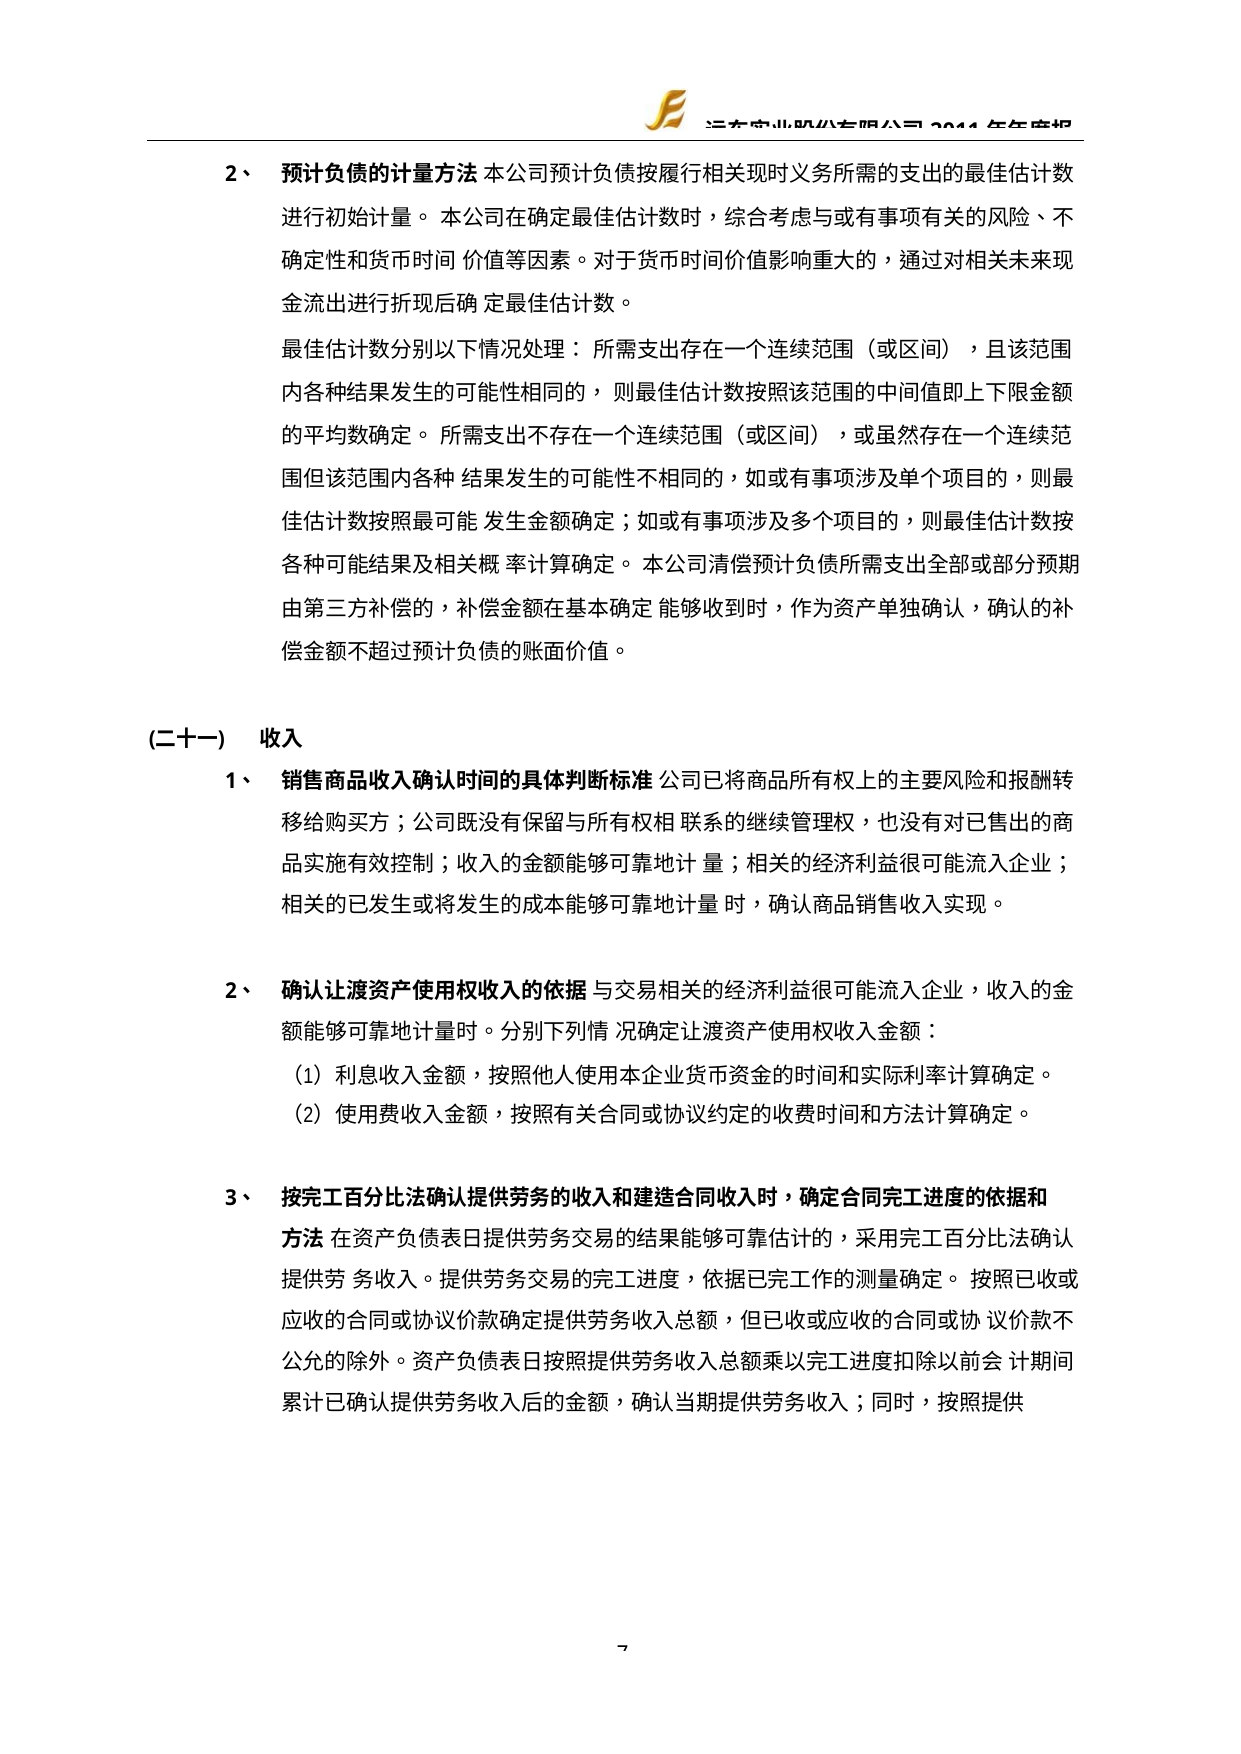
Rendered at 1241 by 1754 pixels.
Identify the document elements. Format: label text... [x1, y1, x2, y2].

text 2、 确认让渡资产使用权收入的依据 与交易相关的经济利益很可能流入企业，收入的金额能够可靠地计量时。分别下列情 况确定让渡资产使用权收入金额： [225, 975, 1091, 1046]
text 1、 销售商品收入确认时间的具体判断标准 公司已将商品所有权上的主要风险和报酬转移给购买方；公司既没有保留与所有权相 联系的继续管理权，也没有对已售出的商品实施有效控制；收入的金额能够可靠地计 量；相关的经济利益很可能流入企业；相关的已发生或将发生的成本能够可靠地计量 时，确认商品销售收入实现。 [225, 765, 1091, 918]
text 3、 按完工百分比法确认提供劳务的收入和建造合同收入时，确定合同完工进度的依据和 方法 在资产负债表日提供劳务交易的结果能够可靠估计的，采用完工百分比法确认提供劳 务收入。提供劳务交易的完工进度，依据已完工作的测量确定。 按照已收或应收的合同或协议价款确定提供劳务收入总额，但已收或应收的合同或协 议价款不公允的除外。资产负债表日按照提供劳务收入总额乘以完工进度扣除以前会 计期间累计已确认提供劳务收入后的金额，确认当期提供劳务收入；同时，按照提供 [225, 1182, 1091, 1417]
subtitle (二十一) 收入 [148, 722, 730, 752]
text 最佳估计数分别以下情况处理： 所需支出存在一个连续范围（或区间），且该范围内各种结果发生的可能性相同的， 则最佳估计数按照该范围的中间值即上下限金额的平均数确定。 所需支出不存在一个连续范围（或区间），或虽然存在一个连续范围但该范围内各种 结果发生的可能性不相同的，如或有事项涉及单个项目的，则最佳估计数按照最可能 发生金额确定；如或有事项涉及多个项目的，则最佳估计数按各种可能结果及相关概 率计算确定。 本公司清偿预计负债所需支出全部或部分预期由第三方补偿的，补偿金额在基本确定 能够收到时，作为资产单独确认，确认的补偿金额不超过预计负债的账面价值。 [281, 334, 1093, 666]
text （2）使用费收入金额，按照有关合同或协议约定的收费时间和方法计算确定。 [281, 1099, 1093, 1129]
text （1）利息收入金额，按照他人使用本企业货币资金的时间和实际利率计算确定。 [281, 1060, 1093, 1089]
picture [644, 88, 688, 132]
text 2、 预计负债的计量方法 本公司预计负债按履行相关现时义务所需的支出的最佳估计数进行初始计量。 本公司在确定最佳估计数时，综合考虑与或有事项有关的风险、不确定性和货币时间 价值等因素。对于货币时间价值影响重大的，通过对相关未来现金流出进行折现后确 定最佳估计数。 [225, 158, 1091, 317]
